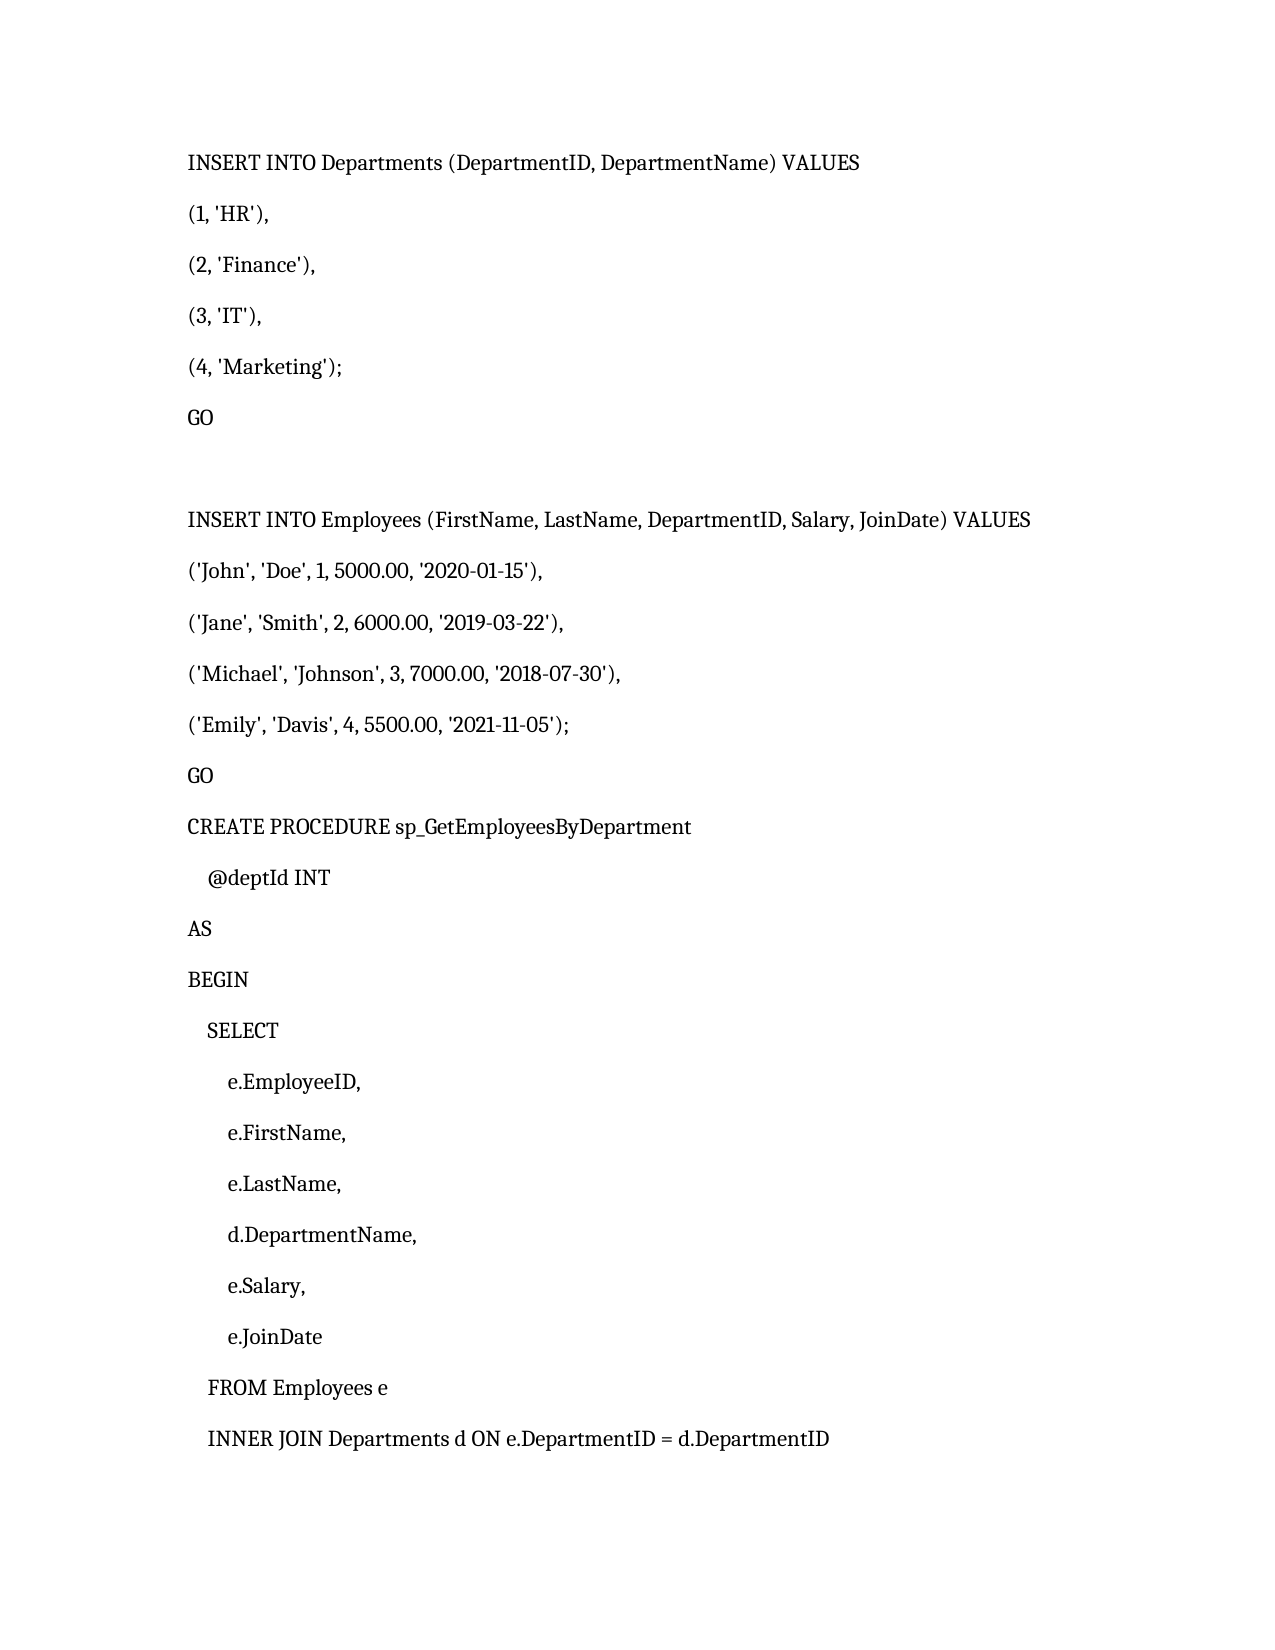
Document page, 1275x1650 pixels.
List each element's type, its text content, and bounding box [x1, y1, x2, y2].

text (1, 'HR'), [187, 201, 1087, 227]
text AS [187, 916, 1087, 942]
text d.DepartmentName, [187, 1222, 1087, 1248]
text SELECT [187, 1018, 1087, 1044]
text e.FirstName, [187, 1120, 1087, 1146]
text (2, 'Finance'), [187, 252, 1087, 278]
text ('Michael', 'Johnson', 3, 7000.00, '2018-07-30'), [187, 660, 1087, 687]
text INNER JOIN Departments d ON e.DepartmentID = d.DepartmentID [187, 1426, 1087, 1452]
text ('John', 'Doe', 1, 5000.00, '2020-01-15'), [187, 558, 1087, 585]
text (3, 'IT'), [187, 303, 1087, 329]
text GO [187, 405, 1087, 432]
text (4, 'Marketing'); [187, 354, 1087, 381]
text e.Salary, [187, 1273, 1087, 1299]
text INSERT INTO Departments (DepartmentID, DepartmentName) VALUES [187, 150, 1087, 176]
text INSERT INTO Employees (FirstName, LastName, DepartmentID, Salary, JoinDate) VALUES [187, 507, 1087, 534]
text BEGIN [187, 967, 1087, 993]
text e.LastName, [187, 1171, 1087, 1197]
text CREATE PROCEDURE sp_GetEmployeesByDepartment [187, 813, 1087, 840]
text ('Emily', 'Davis', 4, 5500.00, '2021-11-05'); [187, 711, 1087, 738]
text e.EmployeeID, [187, 1069, 1087, 1095]
text @deptId INT [187, 864, 1087, 891]
text ('Jane', 'Smith', 2, 6000.00, '2019-03-22'), [187, 609, 1087, 636]
text FROM Employees e [187, 1375, 1087, 1401]
text e.JoinDate [187, 1324, 1087, 1350]
text GO [187, 762, 1087, 789]
